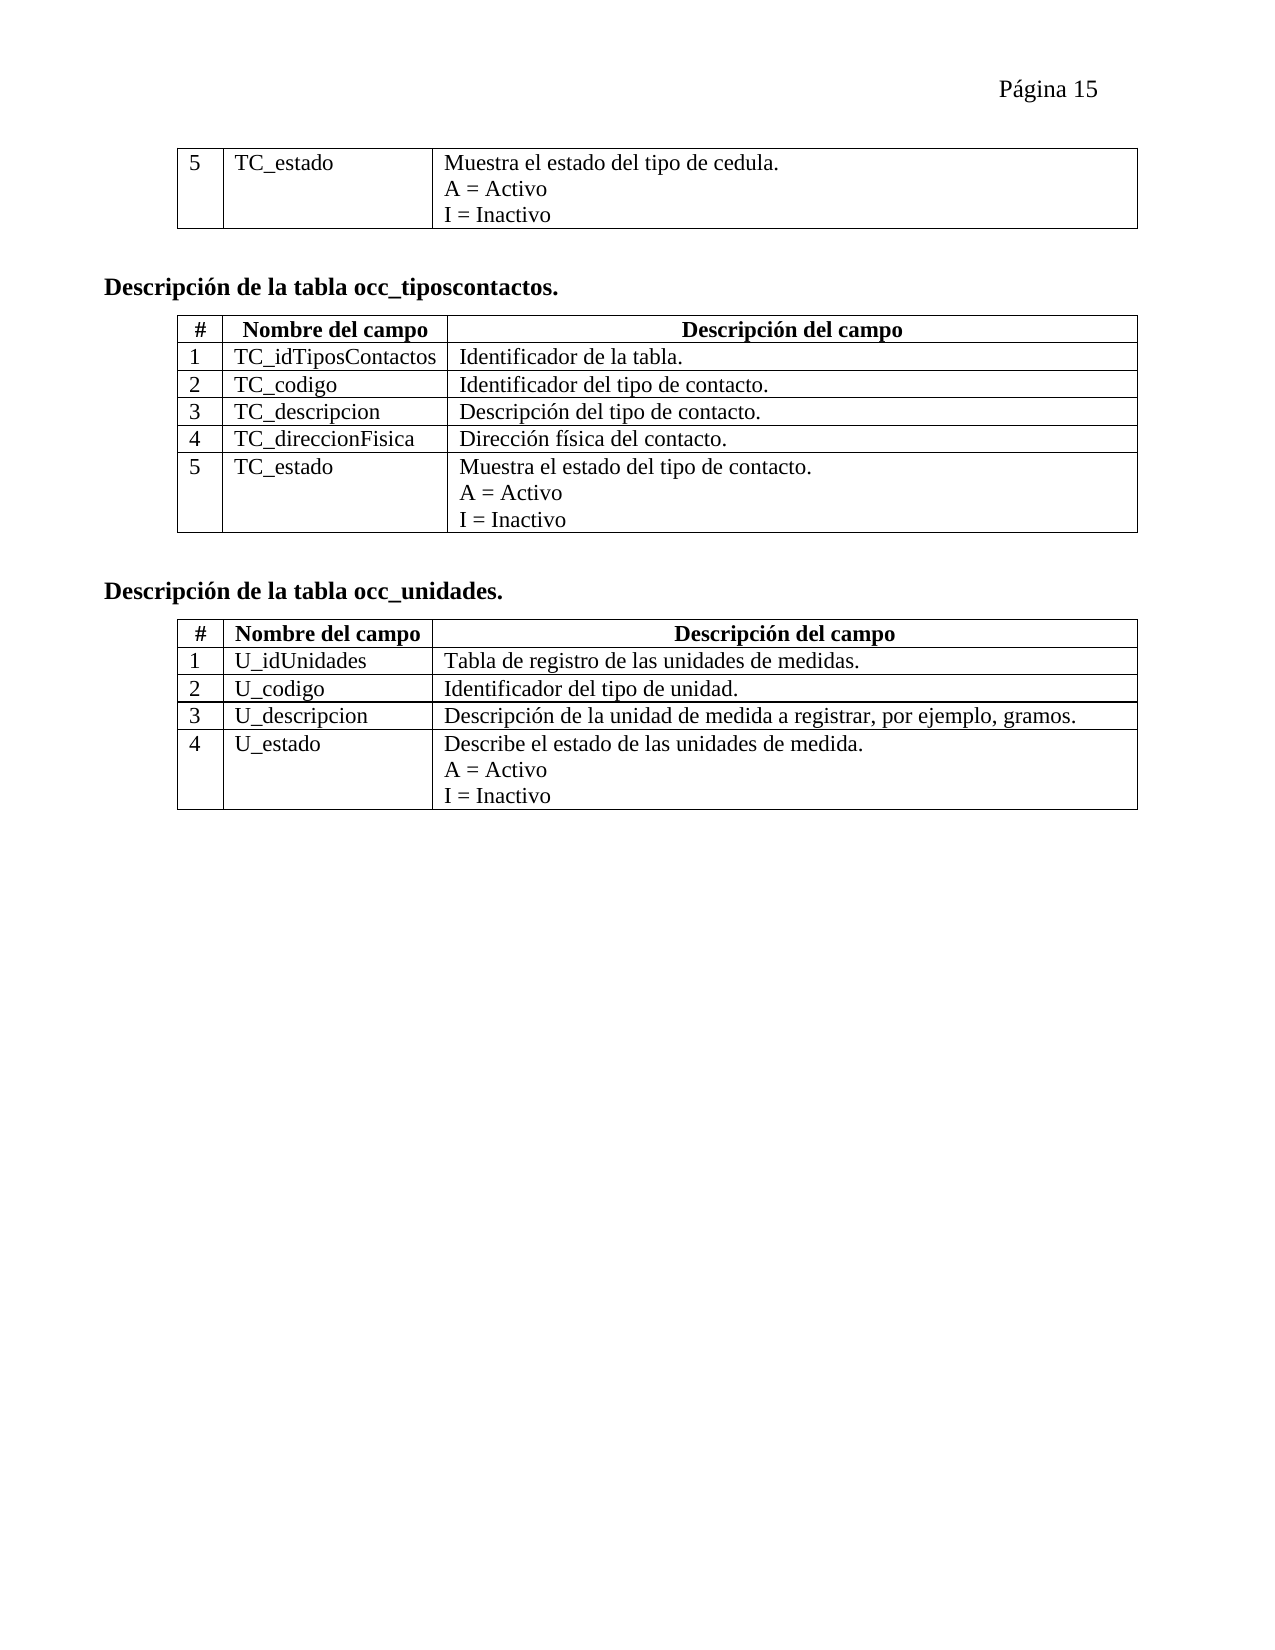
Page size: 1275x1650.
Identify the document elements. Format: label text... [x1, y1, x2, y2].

table_cell Dirección física del contacto. [448, 426, 1137, 452]
table_cell 2 [178, 675, 223, 701]
table_cell Tabla de registro de las unidades de medidas. [433, 648, 1137, 674]
table_header Descripción del campo [448, 316, 1137, 342]
table_cell Identificador del tipo de contacto. [448, 371, 1137, 397]
table_cell Describe el estado de las unidades de medida. A = Activo I = Inactivo [433, 730, 1137, 809]
table_header Nombre del campo [223, 316, 447, 342]
table_cell 4 [178, 426, 222, 452]
table_header # [178, 316, 222, 342]
table_cell U_descripcion [224, 703, 432, 729]
table_cell Identificador del tipo de unidad. [433, 675, 1137, 701]
table_cell TC_direccionFisica [223, 426, 447, 452]
table_cell Identificador de la tabla. [448, 343, 1137, 370]
table_cell 2 [178, 371, 222, 397]
table_cell Descripción de la unidad de medida a registrar, por ejemplo, gramos. [433, 703, 1137, 729]
table_cell U_estado [224, 730, 432, 809]
table_cell Muestra el estado del tipo de contacto. A = Activo I = Inactivo [448, 453, 1137, 532]
table_cell 3 [178, 398, 222, 424]
table_cell TC_idTiposContactos [223, 343, 447, 370]
table_cell 1 [178, 343, 222, 370]
table_cell 5 [178, 453, 222, 532]
table_header # [178, 620, 223, 647]
subtitle Descripción de la tabla occ_unidades. [104, 576, 1098, 605]
table_cell TC_estado [224, 149, 432, 228]
table_cell TC_codigo [223, 371, 447, 397]
table_cell Descripción del tipo de contacto. [448, 398, 1137, 424]
table_cell U_codigo [224, 675, 432, 701]
table_cell TC_estado [223, 453, 447, 532]
table_cell 1 [178, 648, 223, 674]
subtitle Descripción de la tabla occ_tiposcontactos. [104, 272, 1098, 301]
table_header Nombre del campo [224, 620, 432, 647]
table_cell 3 [178, 703, 223, 729]
table_cell TC_descripcion [223, 398, 447, 424]
table_header Descripción del campo [433, 620, 1137, 647]
table_cell 5 [178, 149, 223, 228]
table_cell 4 [178, 730, 223, 809]
table_cell Muestra el estado del tipo de cedula. A = Activo I = Inactivo [433, 149, 1137, 228]
table_cell U_idUnidades [224, 648, 432, 674]
